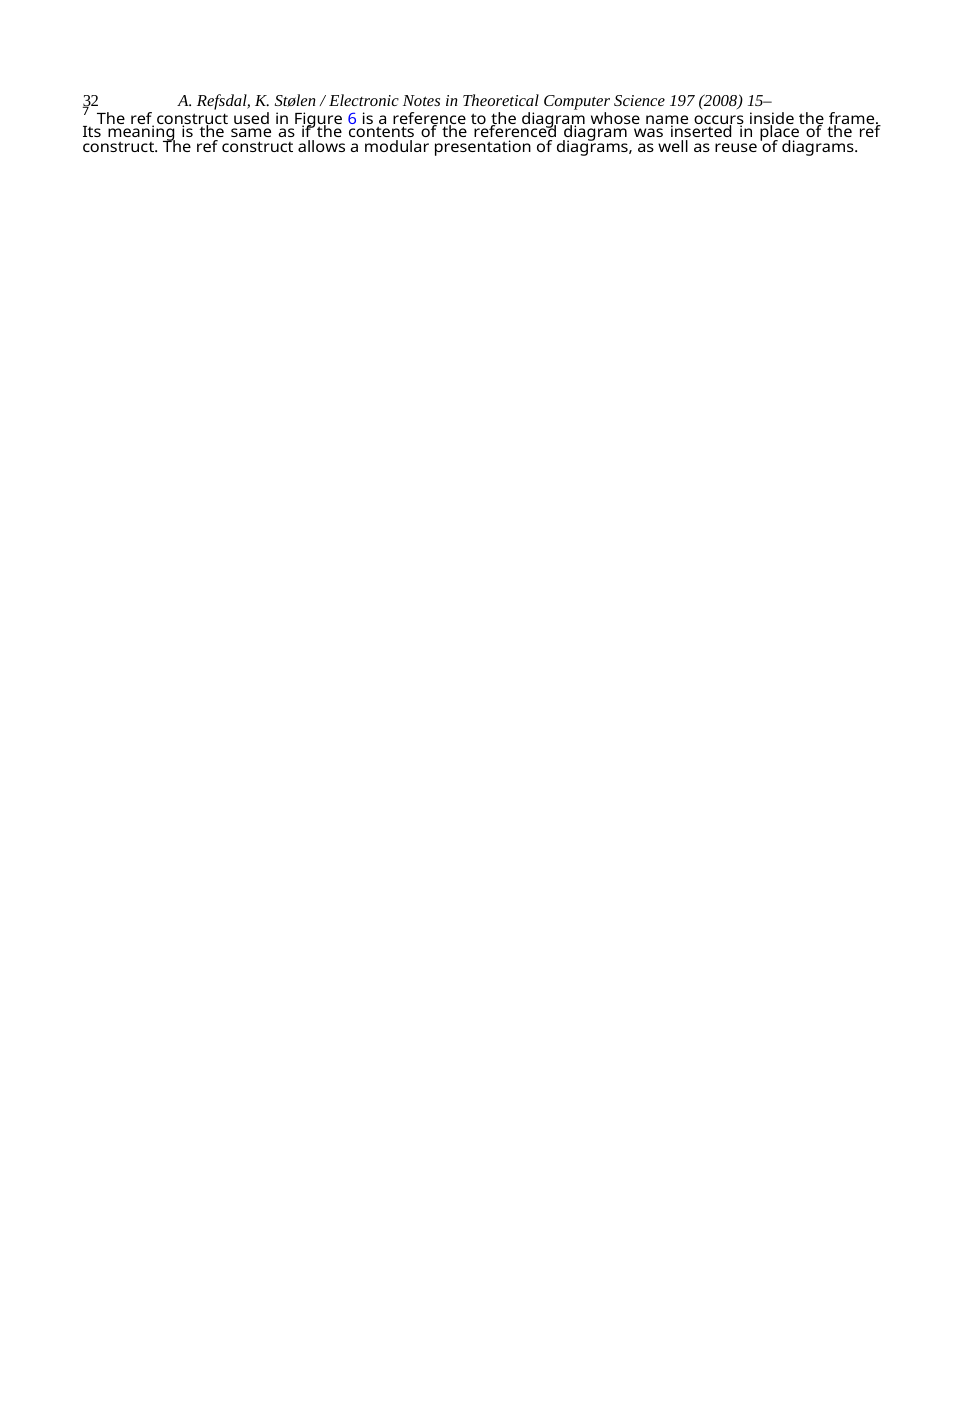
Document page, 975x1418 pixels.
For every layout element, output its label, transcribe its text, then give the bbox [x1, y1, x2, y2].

text 7 The ref construct used in Figure 6 is a reference to the diagram whose name occurs inside the frame. Its meaning is the same as if the contents of the referenced diagram was inserted in place of the ref construct. The ref construct allows a modular presentation of diagrams, as well as reuse of diagrams. [82, 110, 881, 157]
